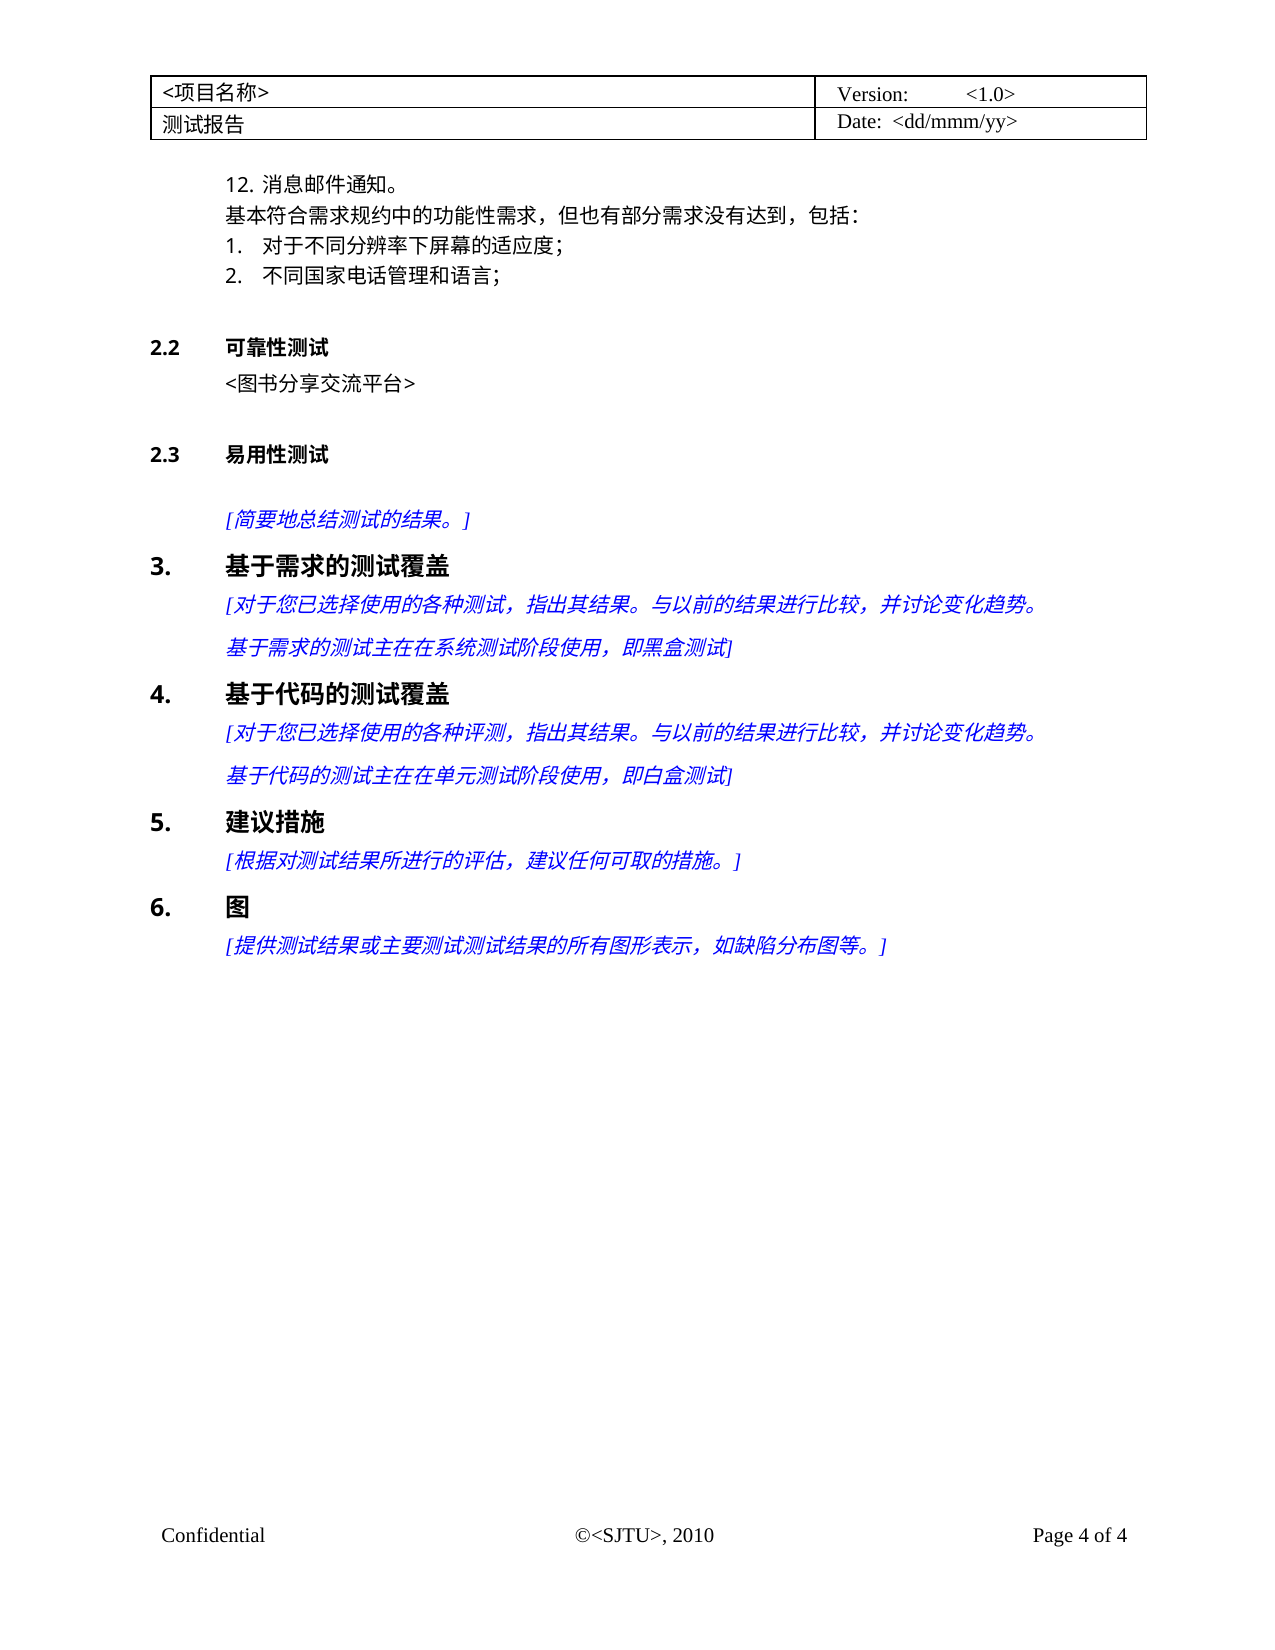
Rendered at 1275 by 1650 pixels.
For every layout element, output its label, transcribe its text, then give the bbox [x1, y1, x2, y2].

subtitle 图 [150, 887, 1125, 923]
list 对于不同分辨率下屏幕的适应度； [225, 229, 1125, 259]
text [对于您已选择使用的各种测试，指出其结果。与以前的结果进行比较，并讨论变化趋势。 [225, 589, 1125, 619]
list 消息邮件通知。 [225, 169, 1125, 199]
text [简要地总结测试的结果。] [225, 503, 1125, 534]
subtitle 可靠性测试 [150, 331, 1125, 361]
text [对于您已选择使用的各种评测，指出其结果。与以前的结果进行比较，并讨论变化趋势。 [225, 717, 1125, 747]
text <图书分享交流平台> [225, 367, 1125, 398]
subtitle 建议措施 [150, 802, 1125, 838]
text 基于需求的测试主在在系统测试阶段使用，即黑盒测试] [225, 631, 1125, 662]
text 基本符合需求规约中的功能性需求，但也有部分需求没有达到，包括： [225, 199, 1125, 229]
list 不同国家电话管理和语言； [225, 259, 1125, 290]
text [提供测试结果或主要测试测试结果的所有图形表示，如缺陷分布图等。] [225, 930, 1125, 960]
text [根据对测试结果所进行的评估，建议任何可取的措施。] [225, 844, 1125, 875]
subtitle 易用性测试 [150, 438, 1125, 469]
subtitle 基于代码的测试覆盖 [150, 674, 1125, 710]
subtitle 基于需求的测试覆盖 [150, 546, 1125, 582]
text 基于代码的测试主在在单元测试阶段使用，即白盒测试] [225, 759, 1125, 789]
